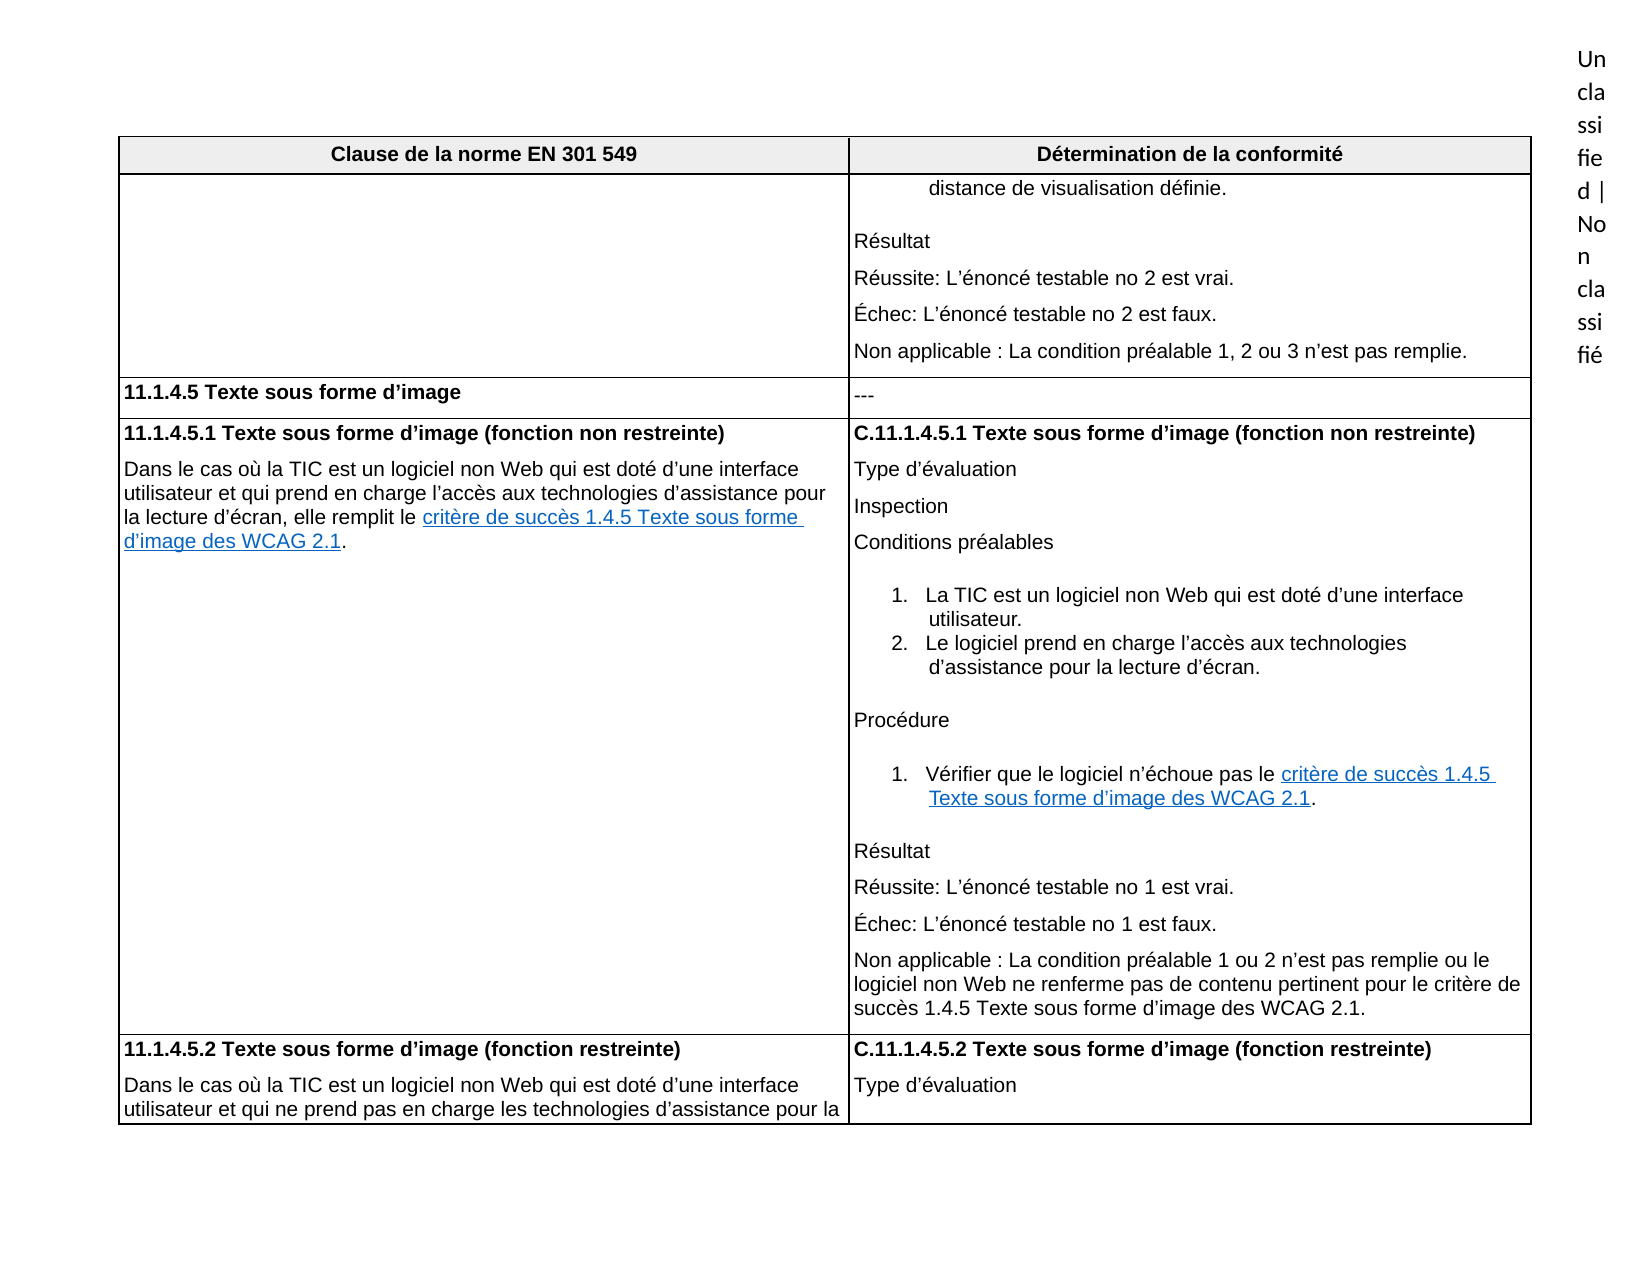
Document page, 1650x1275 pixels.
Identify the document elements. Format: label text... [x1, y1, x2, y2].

table_cell --- [850, 378, 1530, 418]
table_cell 11.1.4.5 Texte sous forme d’image [120, 378, 848, 418]
table_header Détermination de la conformité [850, 137, 1530, 173]
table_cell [850, 175, 1530, 376]
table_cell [120, 1035, 848, 1123]
table_header Clause de la norme EN 301 549 [120, 137, 849, 173]
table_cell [850, 1035, 1530, 1123]
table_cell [120, 175, 848, 376]
table_cell 11.1.4.5.1 Texte sous forme d’image (fonction non restreinte) Dans le cas où la TIC est un logiciel non Web qui est doté d’une interface utilisateur et qui prend en charge l’accès aux technologies d’assistance pour la lecture d’écran, elle remplit le critère de succès 1.4.5 Texte sous forme d’image des WCAG 2.1. [120, 419, 848, 1034]
table_cell C.11.1.4.5.1 Texte sous forme d’image (fonction non restreinte) Type d’évaluation Inspection Conditions préalables La TIC est un logiciel non Web qui est doté d’une interface utilisateur. Le logiciel prend en charge l’accès aux technologies d’assistance pour la lecture d’écran. Procédure Vérifier que le logiciel n’échoue pas le critère de succès 1.4.5 Texte sous forme d’image des WCAG 2.1. Résultat Réussite: L’énoncé testable no 1 est vrai. Échec: L’énoncé testable no 1 est faux. Non applicable : La condition préalable 1 ou 2 n’est pas remplie ou le logiciel non Web ne renferme pas de contenu pertinent pour le critère de succès 1.4.5 Texte sous forme d’image des WCAG 2.1. [850, 419, 1530, 1034]
